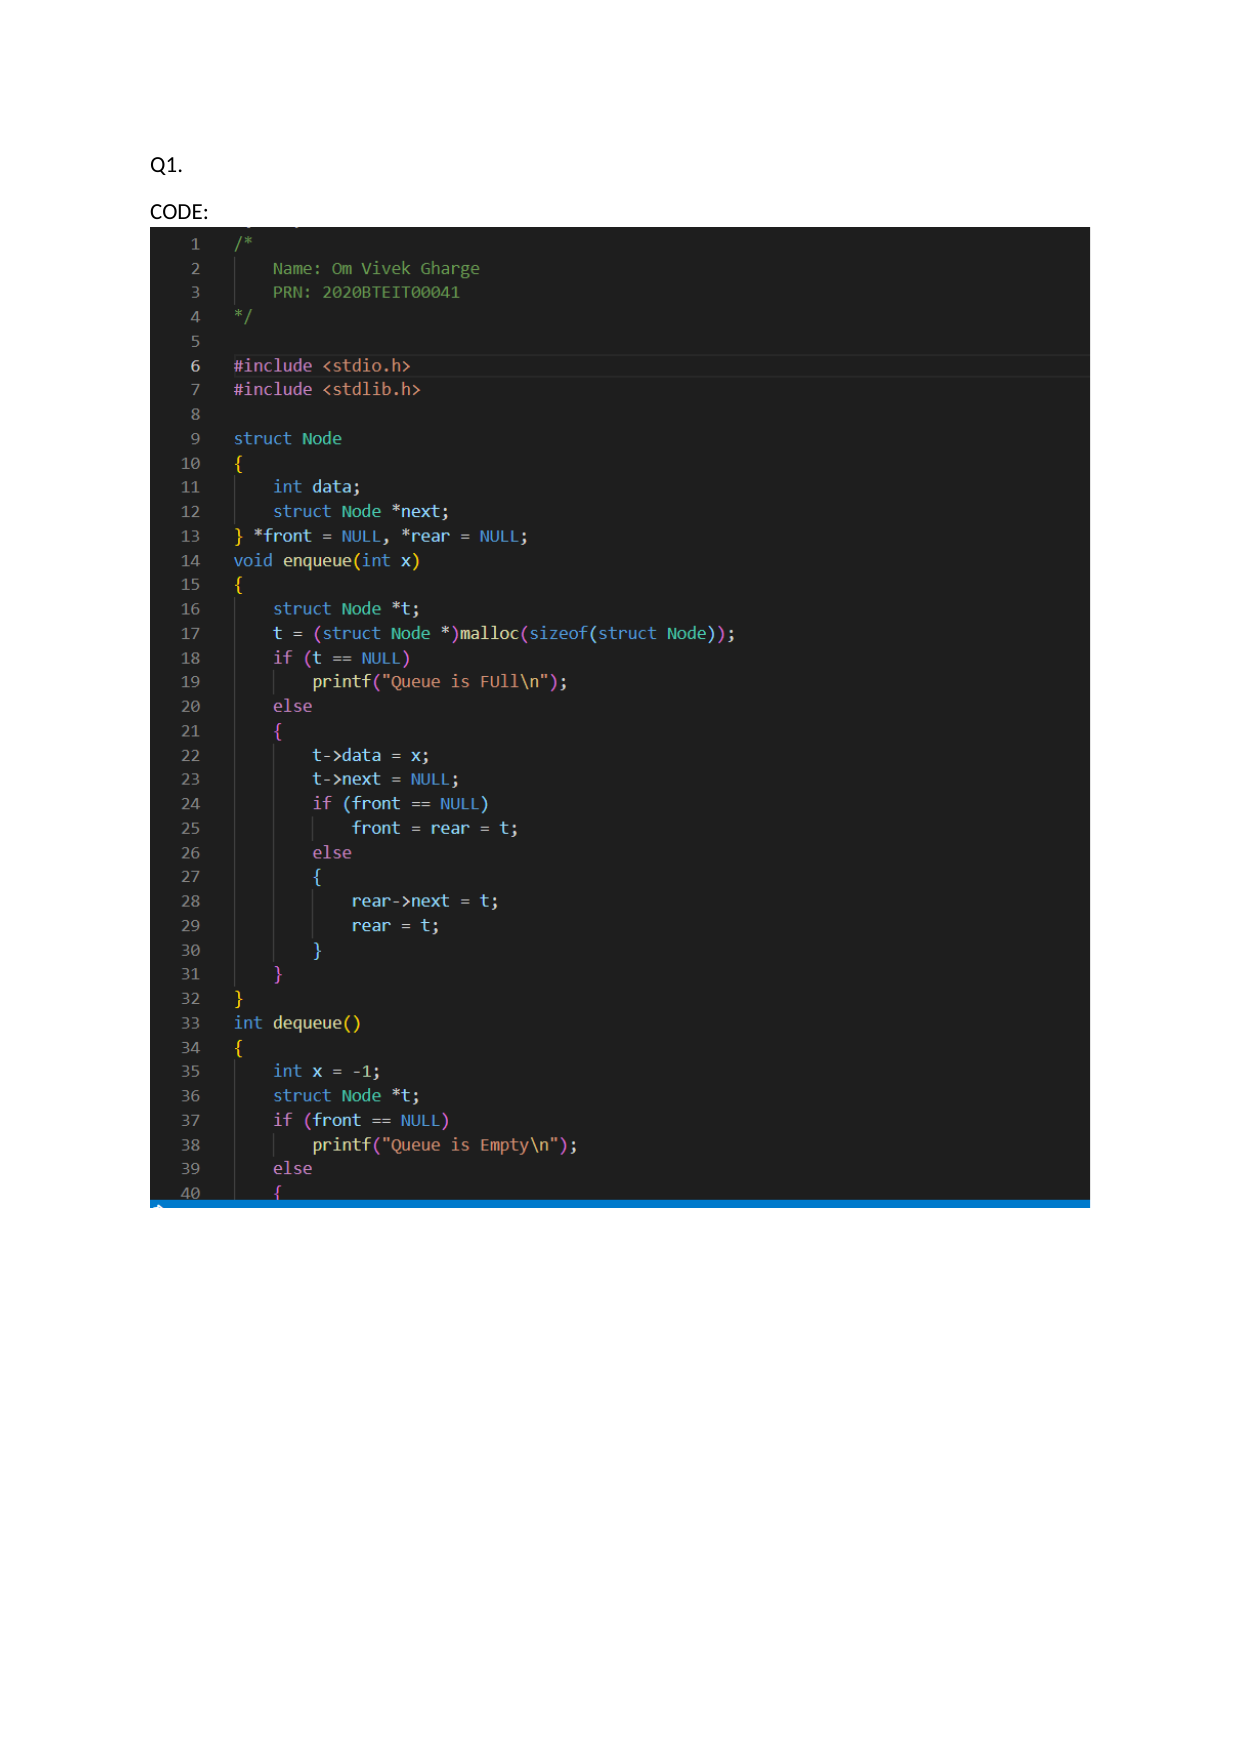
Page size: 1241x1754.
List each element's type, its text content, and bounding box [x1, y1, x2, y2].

text Q1. [150, 150, 1090, 178]
text CODE: [150, 197, 1090, 227]
picture [150, 227, 1091, 1208]
